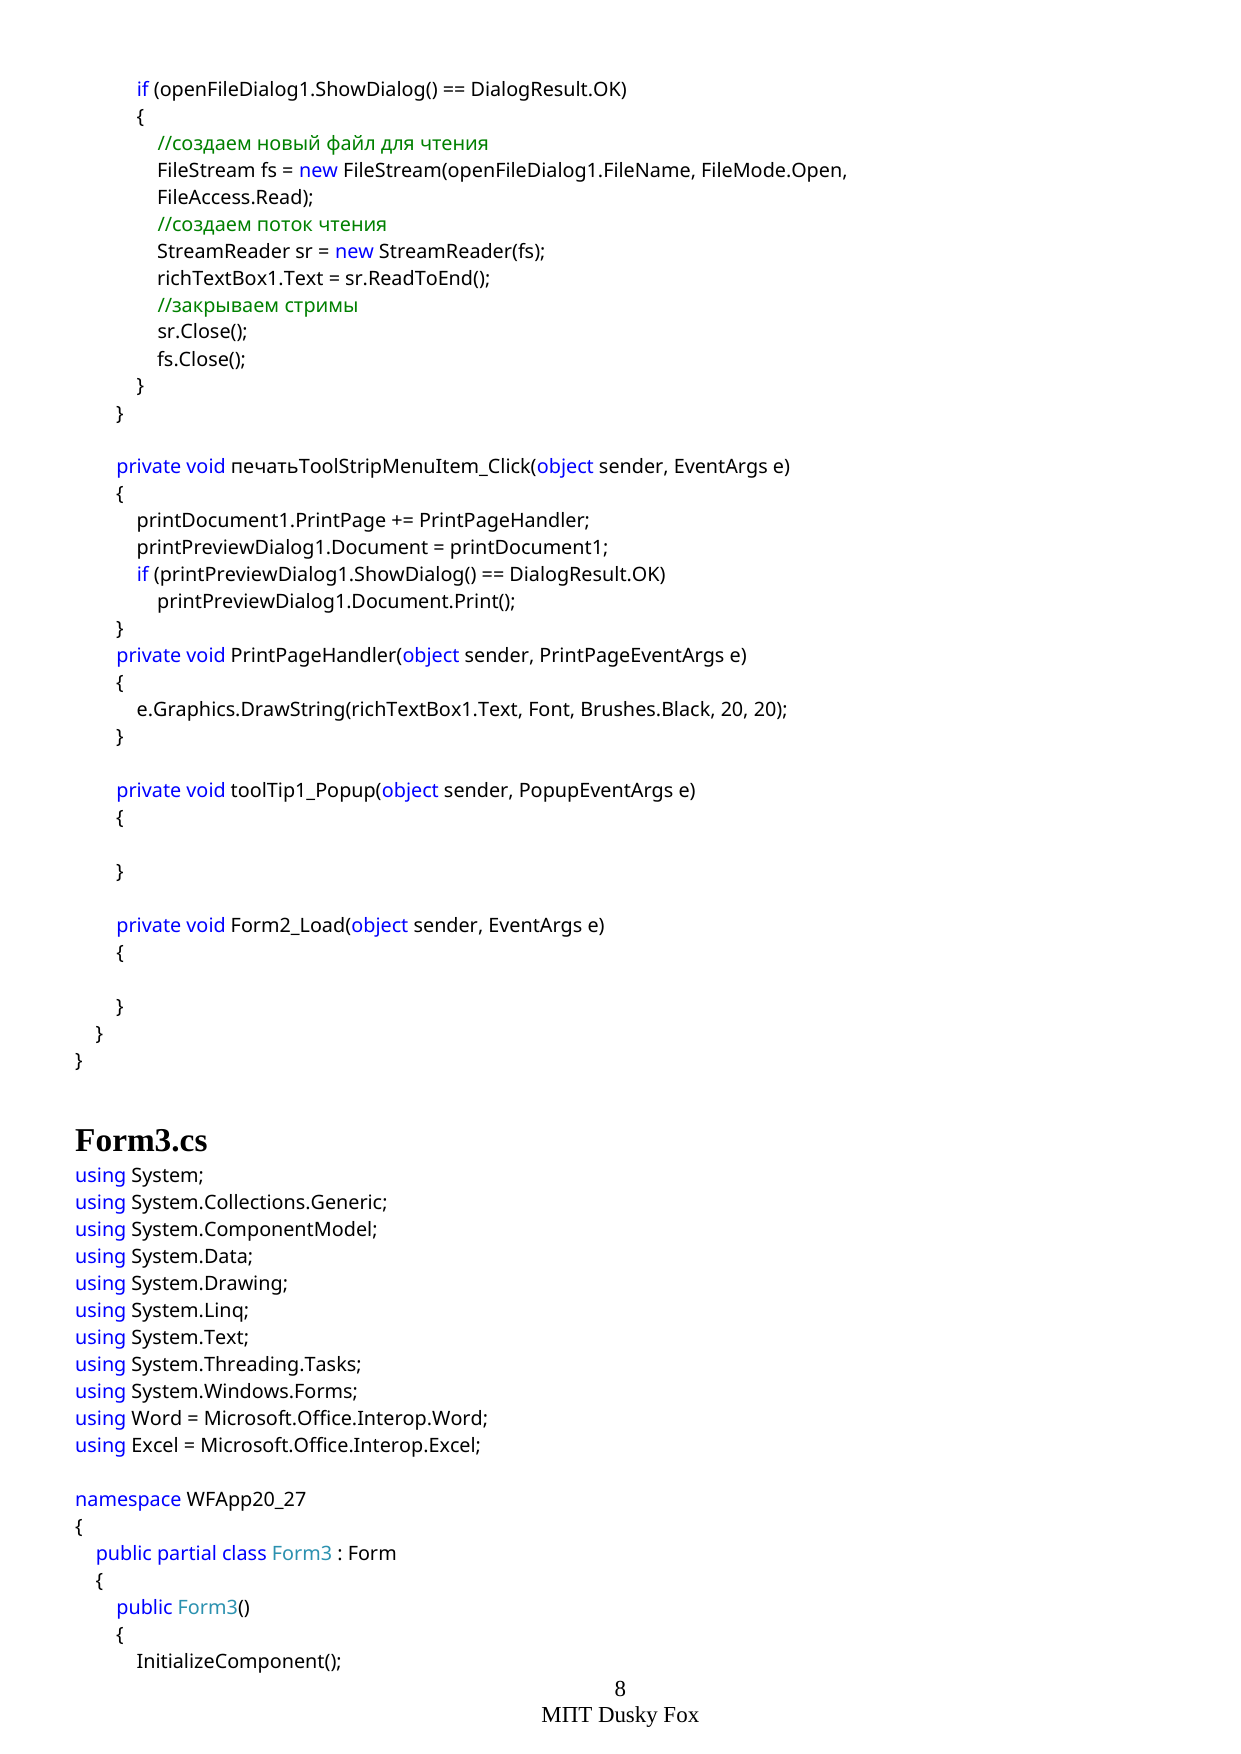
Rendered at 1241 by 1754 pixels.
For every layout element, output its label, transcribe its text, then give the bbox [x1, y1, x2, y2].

text using System.Data; [75, 1242, 1165, 1269]
text if (openFileDialog1.ShowDialog() == DialogResult.OK) [75, 75, 1165, 102]
text private void печатьToolStripMenuItem_Click(object sender, EventArgs e) [75, 453, 1165, 480]
text //создаем поток чтения [75, 210, 1165, 237]
text public partial class Form3 : Form [75, 1539, 1165, 1566]
text namespace WFApp20_27 [75, 1485, 1165, 1512]
text } [75, 992, 1165, 1019]
text e.Graphics.DrawString(richTextBox1.Text, Font, Brushes.Black, 20, 20); [75, 696, 1165, 722]
text } [75, 614, 1165, 642]
text sr.Close(); [75, 318, 1165, 345]
text { [75, 938, 1165, 965]
text if (printPreviewDialog1.ShowDialog() == DialogResult.OK) [75, 561, 1165, 588]
text { [75, 102, 1165, 129]
text using System; [75, 1161, 1165, 1188]
text private void PrintPageHandler(object sender, PrintPageEventArgs e) [75, 642, 1165, 668]
text FileStream fs = new FileStream(openFileDialog1.FileName, FileMode.Open, [75, 156, 1165, 183]
text } [75, 1019, 1165, 1046]
subtitle Form3.cs [75, 1120, 1165, 1158]
text fs.Close(); [75, 345, 1165, 372]
text using System.Windows.Forms; [75, 1377, 1165, 1404]
text printDocument1.PrintPage += PrintPageHandler; [75, 507, 1165, 534]
text public Form3() [75, 1593, 1165, 1620]
text { [75, 480, 1165, 507]
text using Word = Microsoft.Office.Interop.Word; [75, 1404, 1165, 1431]
text using System.Threading.Tasks; [75, 1350, 1165, 1377]
text } [75, 722, 1165, 749]
text //создаем новый файл для чтения [75, 129, 1165, 156]
text } [75, 857, 1165, 884]
text richTextBox1.Text = sr.ReadToEnd(); [75, 264, 1165, 291]
text { [75, 1566, 1165, 1593]
text } [75, 372, 1165, 399]
text printPreviewDialog1.Document.Print(); [75, 588, 1165, 614]
text { [75, 1620, 1165, 1647]
text { [75, 1512, 1165, 1539]
text //закрываем стримы [75, 291, 1165, 318]
text using Excel = Microsoft.Office.Interop.Excel; [75, 1431, 1165, 1458]
text using System.Text; [75, 1323, 1165, 1350]
text using System.ComponentModel; [75, 1215, 1165, 1242]
text using System.Drawing; [75, 1269, 1165, 1296]
text { [75, 668, 1165, 696]
text InitializeComponent(); [75, 1647, 1165, 1674]
text } [75, 1046, 1165, 1073]
text StreamReader sr = new StreamReader(fs); [75, 237, 1165, 264]
text private void Form2_Load(object sender, EventArgs e) [75, 911, 1165, 938]
text using System.Linq; [75, 1296, 1165, 1323]
text } [75, 399, 1165, 426]
text printPreviewDialog1.Document = printDocument1; [75, 534, 1165, 561]
text FileAccess.Read); [75, 183, 1165, 210]
text using System.Collections.Generic; [75, 1188, 1165, 1215]
text { [75, 803, 1165, 830]
text private void toolTip1_Popup(object sender, PopupEventArgs e) [75, 776, 1165, 803]
